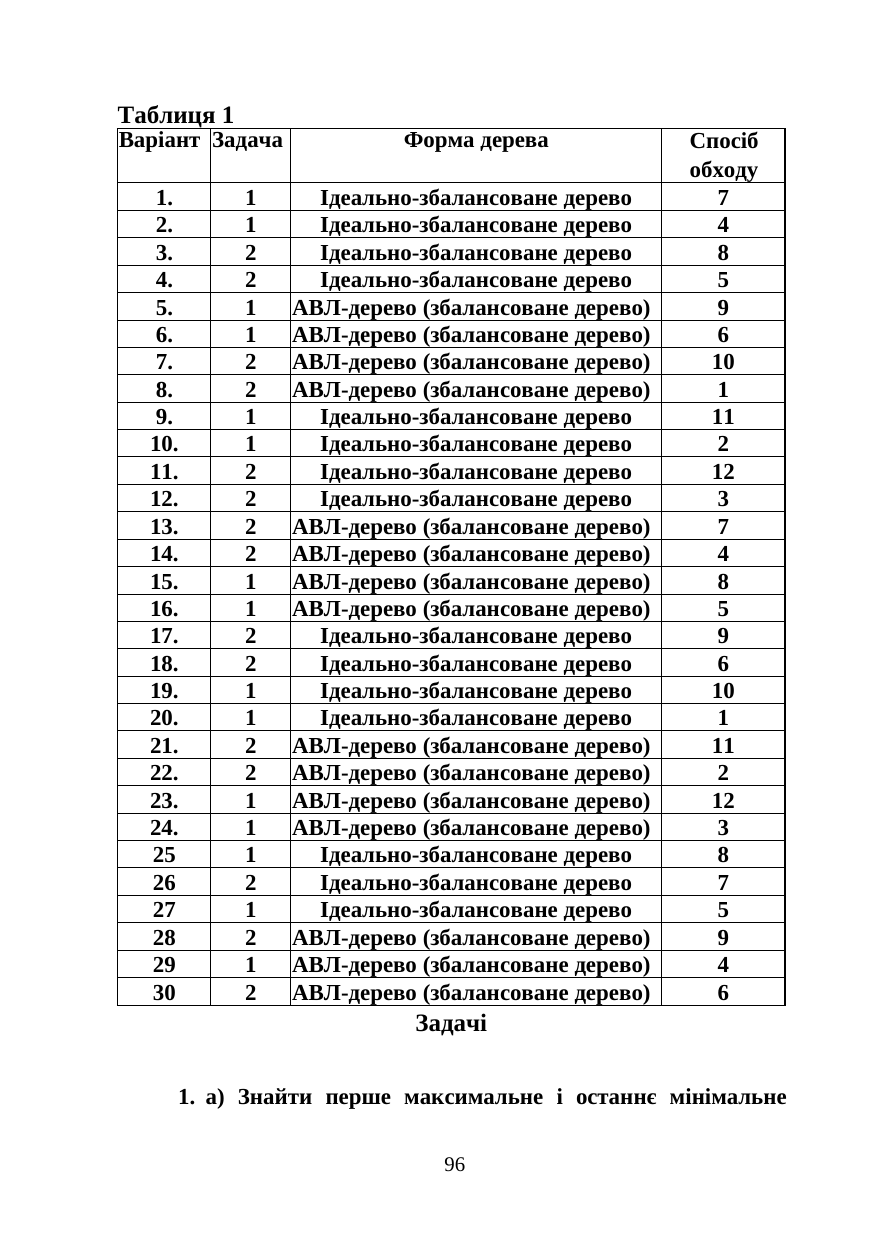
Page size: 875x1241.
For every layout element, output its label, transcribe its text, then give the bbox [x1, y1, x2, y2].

table_cell 15. [118, 567, 210, 594]
table_cell 9 [662, 293, 784, 320]
table_cell 29 [118, 951, 210, 977]
table_cell Ідеально-збалансоване дерево [291, 211, 661, 237]
table_cell Ідеально-збалансоване дерево [291, 677, 661, 703]
table_cell АВЛ-дерево (збалансоване дерево) [291, 512, 661, 539]
table_cell 1 [211, 293, 290, 320]
table_cell 2 [211, 731, 290, 758]
table_cell АВЛ-дерево (збалансоване дерево) [291, 731, 661, 758]
table_cell АВЛ-дерево (збалансоване дерево) [291, 375, 661, 402]
table_cell 2. [118, 211, 210, 237]
table_cell 5 [662, 896, 784, 922]
table_cell 16. [118, 595, 210, 621]
table_cell 2 [211, 978, 290, 1005]
table_cell 21. [118, 731, 210, 758]
table_cell 27 [118, 896, 210, 922]
table_cell 2 [211, 348, 290, 374]
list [115, 1073, 787, 1112]
table_cell 23. [118, 786, 210, 813]
table_cell Ідеально-збалансоване дерево [291, 183, 661, 210]
table_header Форма дерева [291, 129, 661, 182]
table_cell 1 [211, 321, 290, 347]
table_cell 2 [662, 759, 784, 785]
table_cell 7. [118, 348, 210, 374]
table_cell АВЛ-дерево (збалансоване дерево) [291, 786, 661, 813]
table_cell АВЛ-дерево (збалансоване дерево) [291, 540, 661, 566]
table_cell 13. [118, 512, 210, 539]
table_cell 1 [211, 211, 290, 237]
table_header Спосіб обходу [662, 129, 784, 182]
table_cell 9. [118, 403, 210, 429]
table_cell 10 [662, 348, 784, 374]
table_cell 1 [211, 841, 290, 867]
table_cell 20. [118, 704, 210, 730]
table_cell 2 [211, 266, 290, 292]
table_cell 8 [662, 567, 784, 594]
table_cell 9 [662, 923, 784, 949]
table_cell 1 [211, 430, 290, 456]
table_cell 8 [662, 238, 784, 265]
table_cell 1 [211, 951, 290, 977]
table_cell 1 [662, 704, 784, 730]
table_cell 12 [662, 786, 784, 813]
table_cell Ідеально-збалансоване дерево [291, 896, 661, 922]
table_cell 1 [211, 704, 290, 730]
table_cell 2 [211, 512, 290, 539]
table_cell 2 [211, 238, 290, 265]
table_cell 1 [662, 375, 784, 402]
table_cell 8 [662, 841, 784, 867]
table_cell 5. [118, 293, 210, 320]
table_cell 24. [118, 814, 210, 839]
table_cell АВЛ-дерево (збалансоване дерево) [291, 321, 661, 347]
table_cell 28 [118, 923, 210, 949]
table_cell 2 [211, 759, 290, 785]
table_cell 9 [662, 622, 784, 648]
table_cell АВЛ-дерево (збалансоване дерево) [291, 978, 661, 1005]
table_cell 4 [662, 211, 784, 237]
table_cell 2 [662, 430, 784, 456]
table_cell АВЛ-дерево (збалансоване дерево) [291, 595, 661, 621]
table_cell 4 [662, 540, 784, 566]
table_cell 19. [118, 677, 210, 703]
table_cell 5 [662, 595, 784, 621]
table_cell АВЛ-дерево (збалансоване дерево) [291, 567, 661, 594]
table_cell 2 [211, 622, 290, 648]
table_cell 2 [211, 457, 290, 484]
table_header Задача [211, 129, 290, 182]
table_cell 6 [662, 321, 784, 347]
table_cell Ідеально-збалансоване дерево [291, 266, 661, 292]
table_cell 1 [211, 183, 290, 210]
table_cell 10. [118, 430, 210, 456]
table_cell 1 [211, 403, 290, 429]
table_cell 7 [662, 183, 784, 210]
table_cell 1 [211, 814, 290, 839]
table_cell 1. [118, 183, 210, 210]
table_cell Ідеально-збалансоване дерево [291, 403, 661, 429]
table_cell 5 [662, 266, 784, 292]
table_cell Ідеально-збалансоване дерево [291, 430, 661, 456]
text Задачі [115, 1012, 787, 1037]
table_cell 12 [662, 457, 784, 484]
table_cell 14. [118, 540, 210, 566]
table_cell 26 [118, 868, 210, 894]
table_cell АВЛ-дерево (збалансоване дерево) [291, 293, 661, 320]
table_cell 3 [662, 485, 784, 511]
table_cell 1 [211, 567, 290, 594]
table_cell 2 [211, 485, 290, 511]
table_cell 6 [662, 649, 784, 676]
table_cell 30 [118, 978, 210, 1005]
table_cell АВЛ-дерево (збалансоване дерево) [291, 348, 661, 374]
table_cell 11 [662, 403, 784, 429]
table_cell Ідеально-збалансоване дерево [291, 841, 661, 867]
table_cell 8. [118, 375, 210, 402]
table_cell 7 [662, 512, 784, 539]
table_cell АВЛ-дерево (збалансоване дерево) [291, 759, 661, 785]
table_cell 4. [118, 266, 210, 292]
table_cell Ідеально-збалансоване дерево [291, 457, 661, 484]
table_cell 11 [662, 731, 784, 758]
text Таблиця 1 [117, 103, 785, 128]
table_cell 2 [211, 923, 290, 949]
table_cell 2 [211, 375, 290, 402]
table_cell Ідеально-збалансоване дерево [291, 238, 661, 265]
table_cell 6 [662, 978, 784, 1005]
table_header Варіант [118, 129, 210, 182]
table_cell 17. [118, 622, 210, 648]
table_cell Ідеально-збалансоване дерево [291, 704, 661, 730]
table_cell 4 [662, 951, 784, 977]
table_cell 12. [118, 485, 210, 511]
table_cell 25 [118, 841, 210, 867]
table_cell 1 [211, 595, 290, 621]
table_cell 3 [662, 814, 784, 839]
table_cell 2 [211, 649, 290, 676]
table_cell 2 [211, 868, 290, 894]
table_cell 3. [118, 238, 210, 265]
table_cell Ідеально-збалансоване дерево [291, 649, 661, 676]
table_cell Ідеально-збалансоване дерево [291, 868, 661, 894]
table_cell 6. [118, 321, 210, 347]
table_cell 7 [662, 868, 784, 894]
table_cell 18. [118, 649, 210, 676]
table_cell 1 [211, 896, 290, 922]
table_cell 10 [662, 677, 784, 703]
table_cell АВЛ-дерево (збалансоване дерево) [291, 814, 661, 839]
table_cell 22. [118, 759, 210, 785]
table_cell 1 [211, 677, 290, 703]
table_cell 2 [211, 540, 290, 566]
table_cell Ідеально-збалансоване дерево [291, 622, 661, 648]
table_cell АВЛ-дерево (збалансоване дерево) [291, 951, 661, 977]
table_cell 1 [211, 786, 290, 813]
table_cell Ідеально-збалансоване дерево [291, 485, 661, 511]
table_cell АВЛ-дерево (збалансоване дерево) [291, 923, 661, 949]
table_cell 11. [118, 457, 210, 484]
